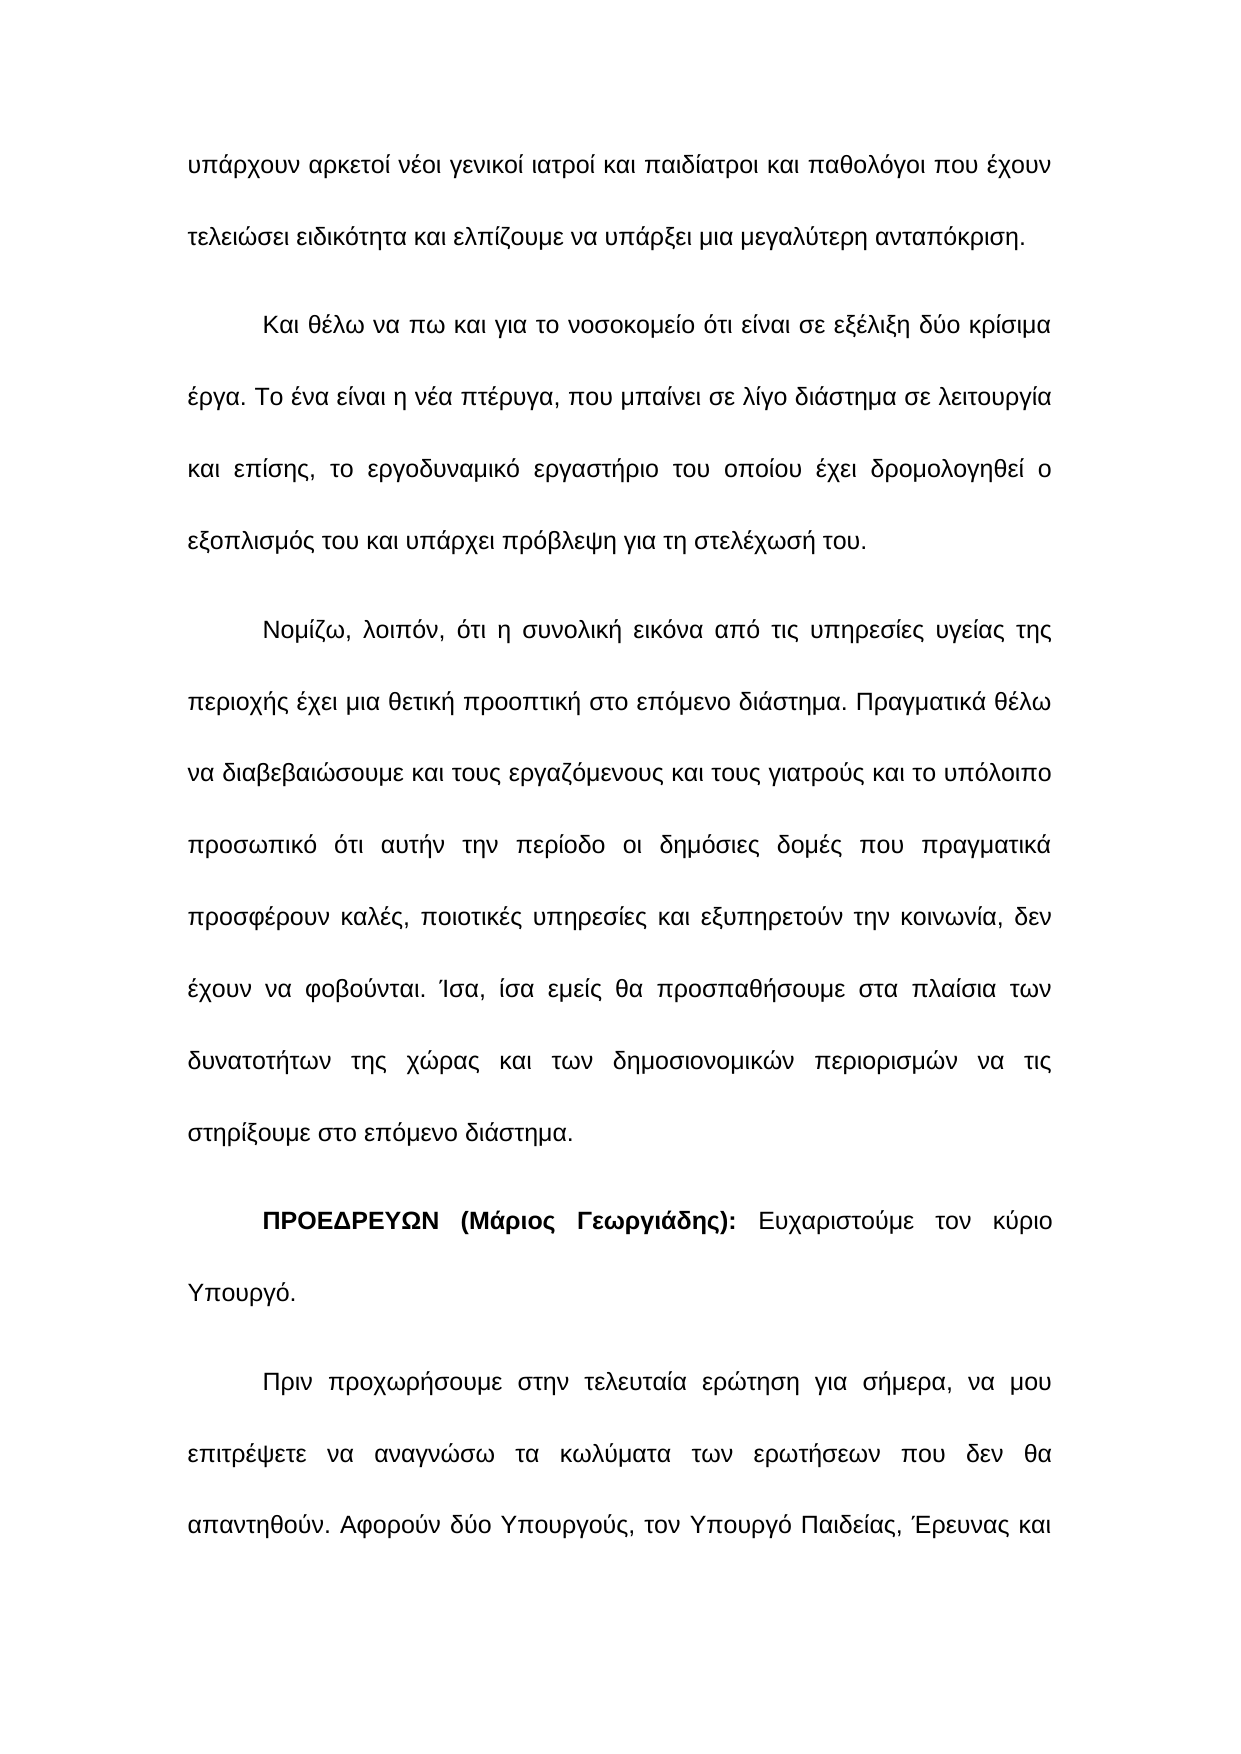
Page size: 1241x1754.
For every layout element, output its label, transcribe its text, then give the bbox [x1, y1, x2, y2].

text ΠΡΟΕΔΡΕΥΩΝ (Μάριος Γεωργιάδης): Ευχαριστούμε τον κύριο Υπουργό. [187, 1206, 1053, 1307]
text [187, 150, 1053, 251]
text Και θέλω να πω και για το νοσοκομείο ότι είναι σε εξέλιξη δύο κρίσιμα έργα. Το ένα είναι η νέα πτέρυγα, που μπαίνει σε λίγο διάστημα σε λειτουργία και επίσης, το εργοδυναμικό εργαστήριο του οποίου έχει δρομολογηθεί ο εξοπλισμός του και υπάρχει πρόβλεψη για τη στελέχωσή του. [187, 310, 1053, 555]
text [187, 1367, 1053, 1539]
text Νομίζω, λοιπόν, ότι η συνολική εικόνα από τις υπηρεσίες υγείας της περιοχής έχει μια θετική προοπτική στο επόμενο διάστημα. Πραγματικά θέλω να διαβεβαιώσουμε και τους εργαζόμενους και τους γιατρούς και το υπόλοιπο προσωπικό ότι αυτήν την περίοδο οι δημόσιες δομές που πραγματικά προσφέρουν καλές, ποιοτικές υπηρεσίες και εξυπηρετούν την κοινωνία, δεν έχουν να φοβούνται. Ίσα, ίσα εμείς θα προσπαθήσουμε στα πλαίσια των δυνατοτήτων της χώρας και των δημοσιονομικών περιορισμών να τις στηρίξουμε στο επόμενο διάστημα. [187, 614, 1053, 1146]
